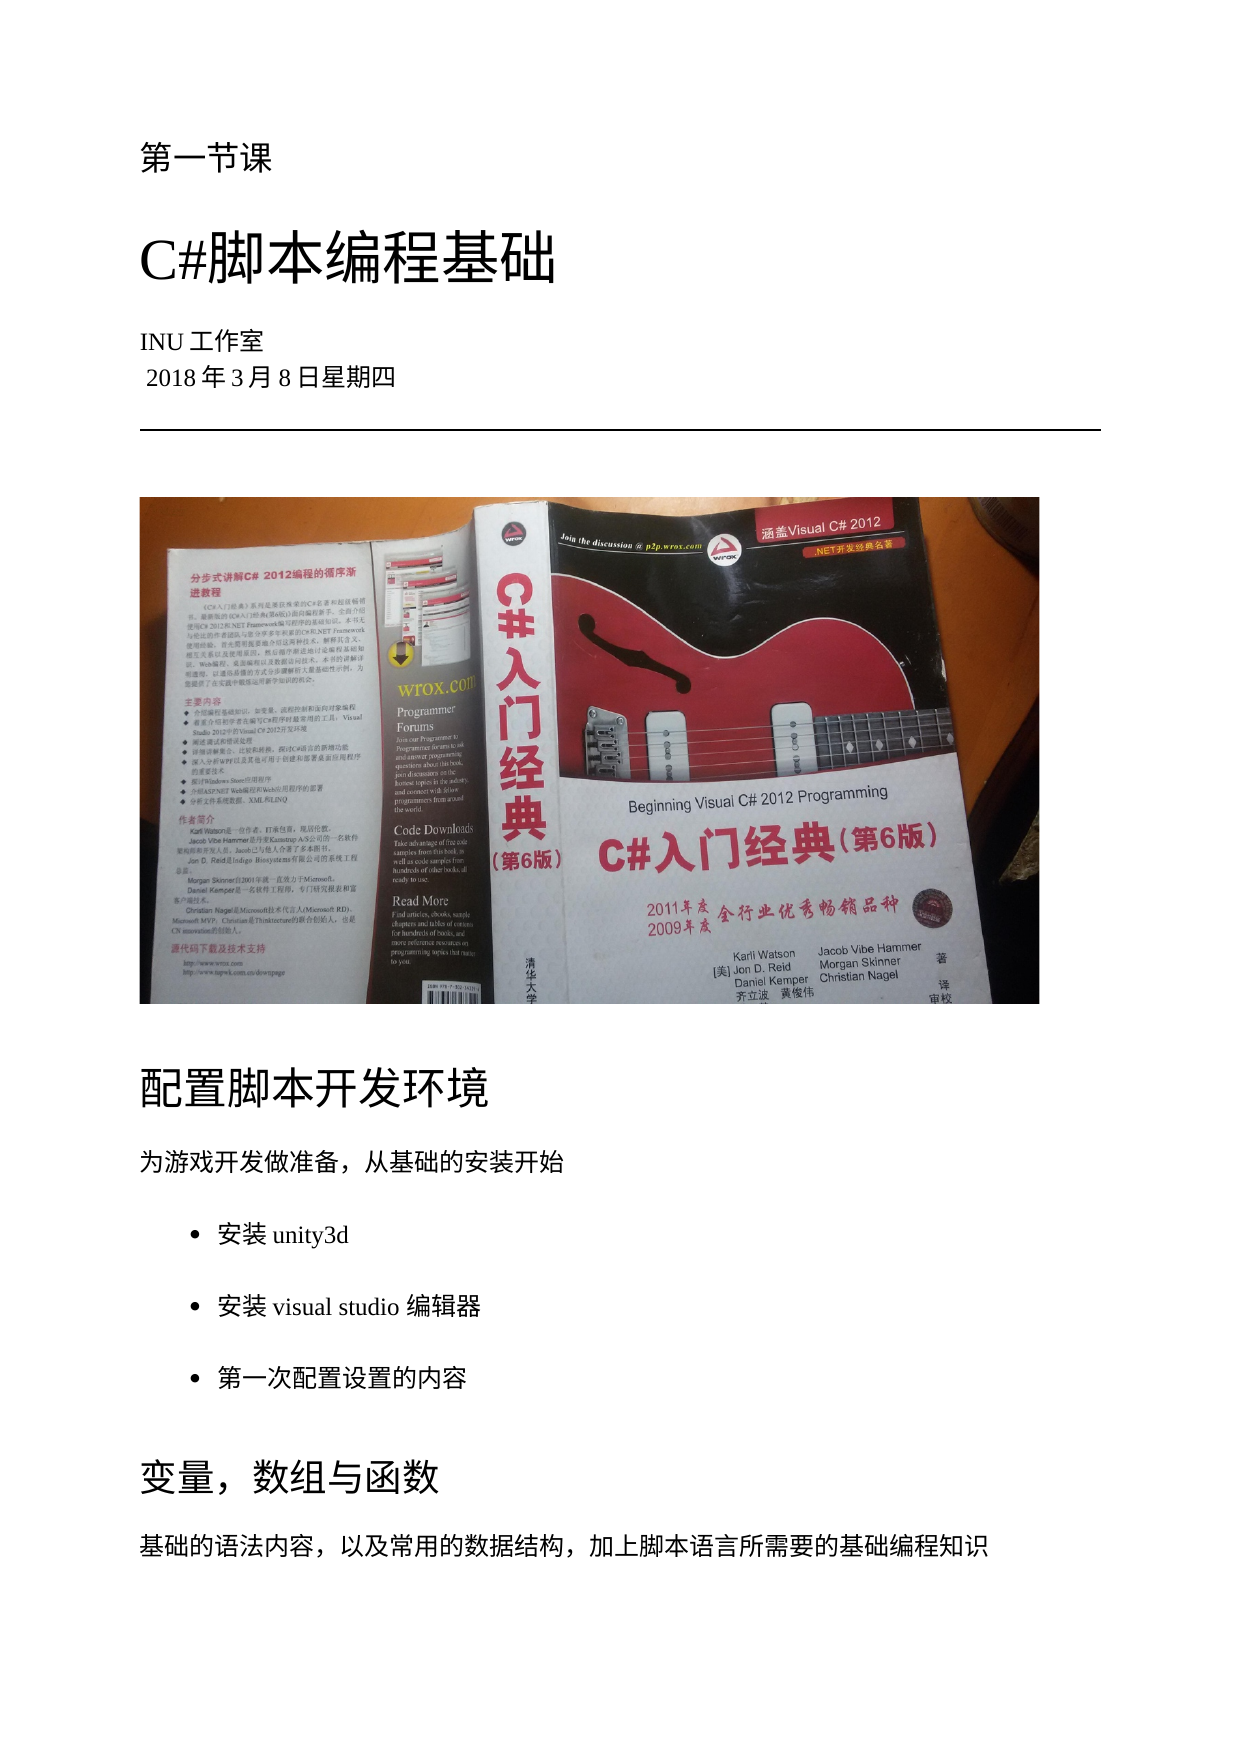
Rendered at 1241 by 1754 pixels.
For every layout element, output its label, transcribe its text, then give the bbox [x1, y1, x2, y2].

text 2018年3月8日星期四 [139, 357, 1101, 431]
list 第一次配置设置的内容 [191, 1359, 1101, 1395]
subtitle 第一节课 [139, 132, 1101, 180]
list 安装visual studio 编辑器 [191, 1287, 1101, 1323]
text 基础的语法内容，以及常用的数据结构，加上脚本语言所需要的基础编程知识 [139, 1527, 1101, 1563]
text INU工作室 [139, 321, 1101, 357]
subtitle 配置脚本开发环境 [139, 1054, 1101, 1117]
picture [139, 497, 1040, 1004]
subtitle 变量，数组与函数 [139, 1447, 1101, 1502]
text 为游戏开发做准备，从基础的安装开始 [139, 1142, 1101, 1179]
title C#脚本编程基础 [139, 211, 1101, 296]
list 安装unity3d [191, 1214, 1101, 1251]
